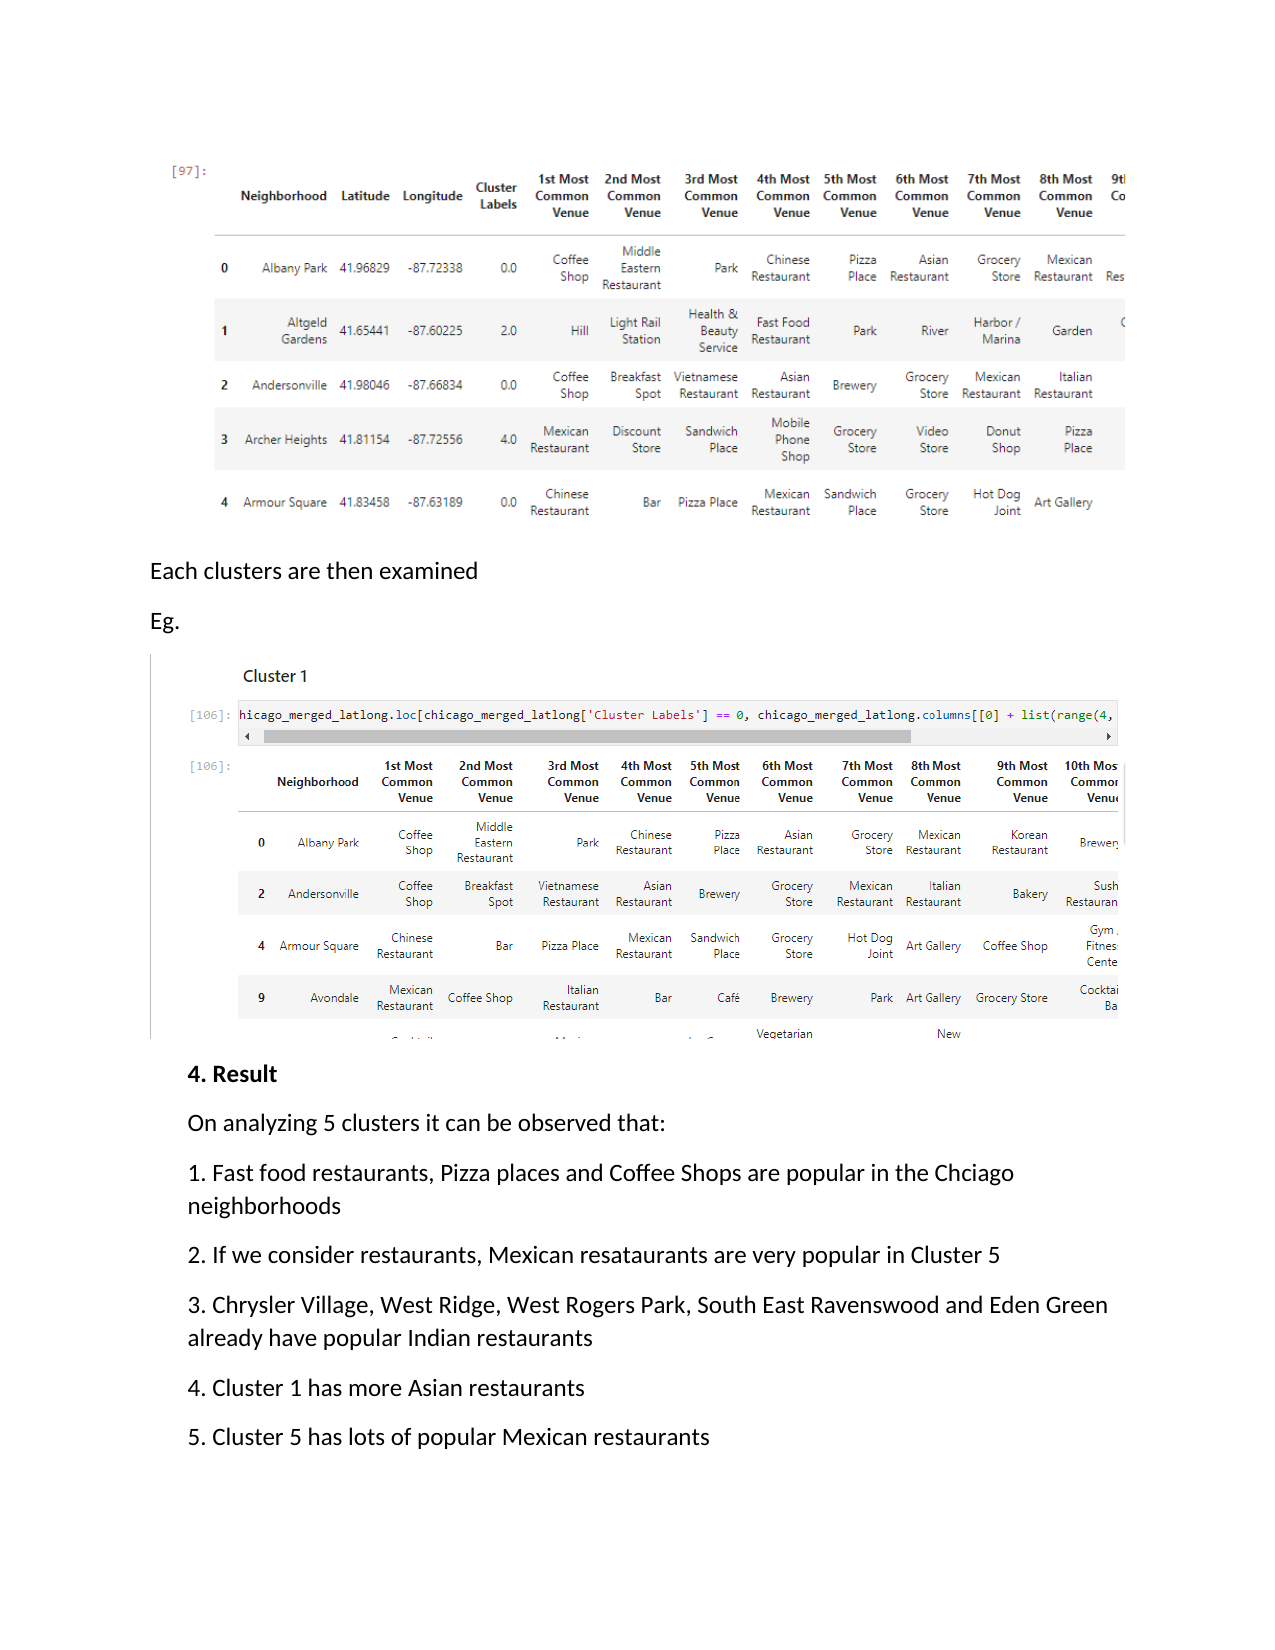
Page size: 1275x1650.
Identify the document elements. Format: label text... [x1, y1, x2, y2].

text 5. Cluster 5 has lots of popular Mexican restaurants [187, 1421, 1125, 1452]
text Eg. [150, 605, 1125, 635]
picture [150, 654, 1125, 1039]
text 4. Cluster 1 has more Asian restaurants [187, 1372, 1125, 1402]
text 3. Chrysler Village, West Ridge, West Rogers Park, South East Ravenswood and Eden Green already have popular Indian restaurants [187, 1289, 1125, 1353]
text 1. Fast food restaurants, Pizza places and Coffee Shops are popular in the Chciago neighborhoods [187, 1157, 1125, 1221]
text On analyzing 5 clusters it can be observed that: [187, 1107, 1125, 1138]
text Each clusters are then examined [150, 555, 1125, 586]
picture [150, 150, 1125, 537]
text 4. Result [187, 1058, 1125, 1088]
text 2. If we consider restaurants, Mexican resataurants are very popular in Cluster 5 [187, 1239, 1125, 1270]
